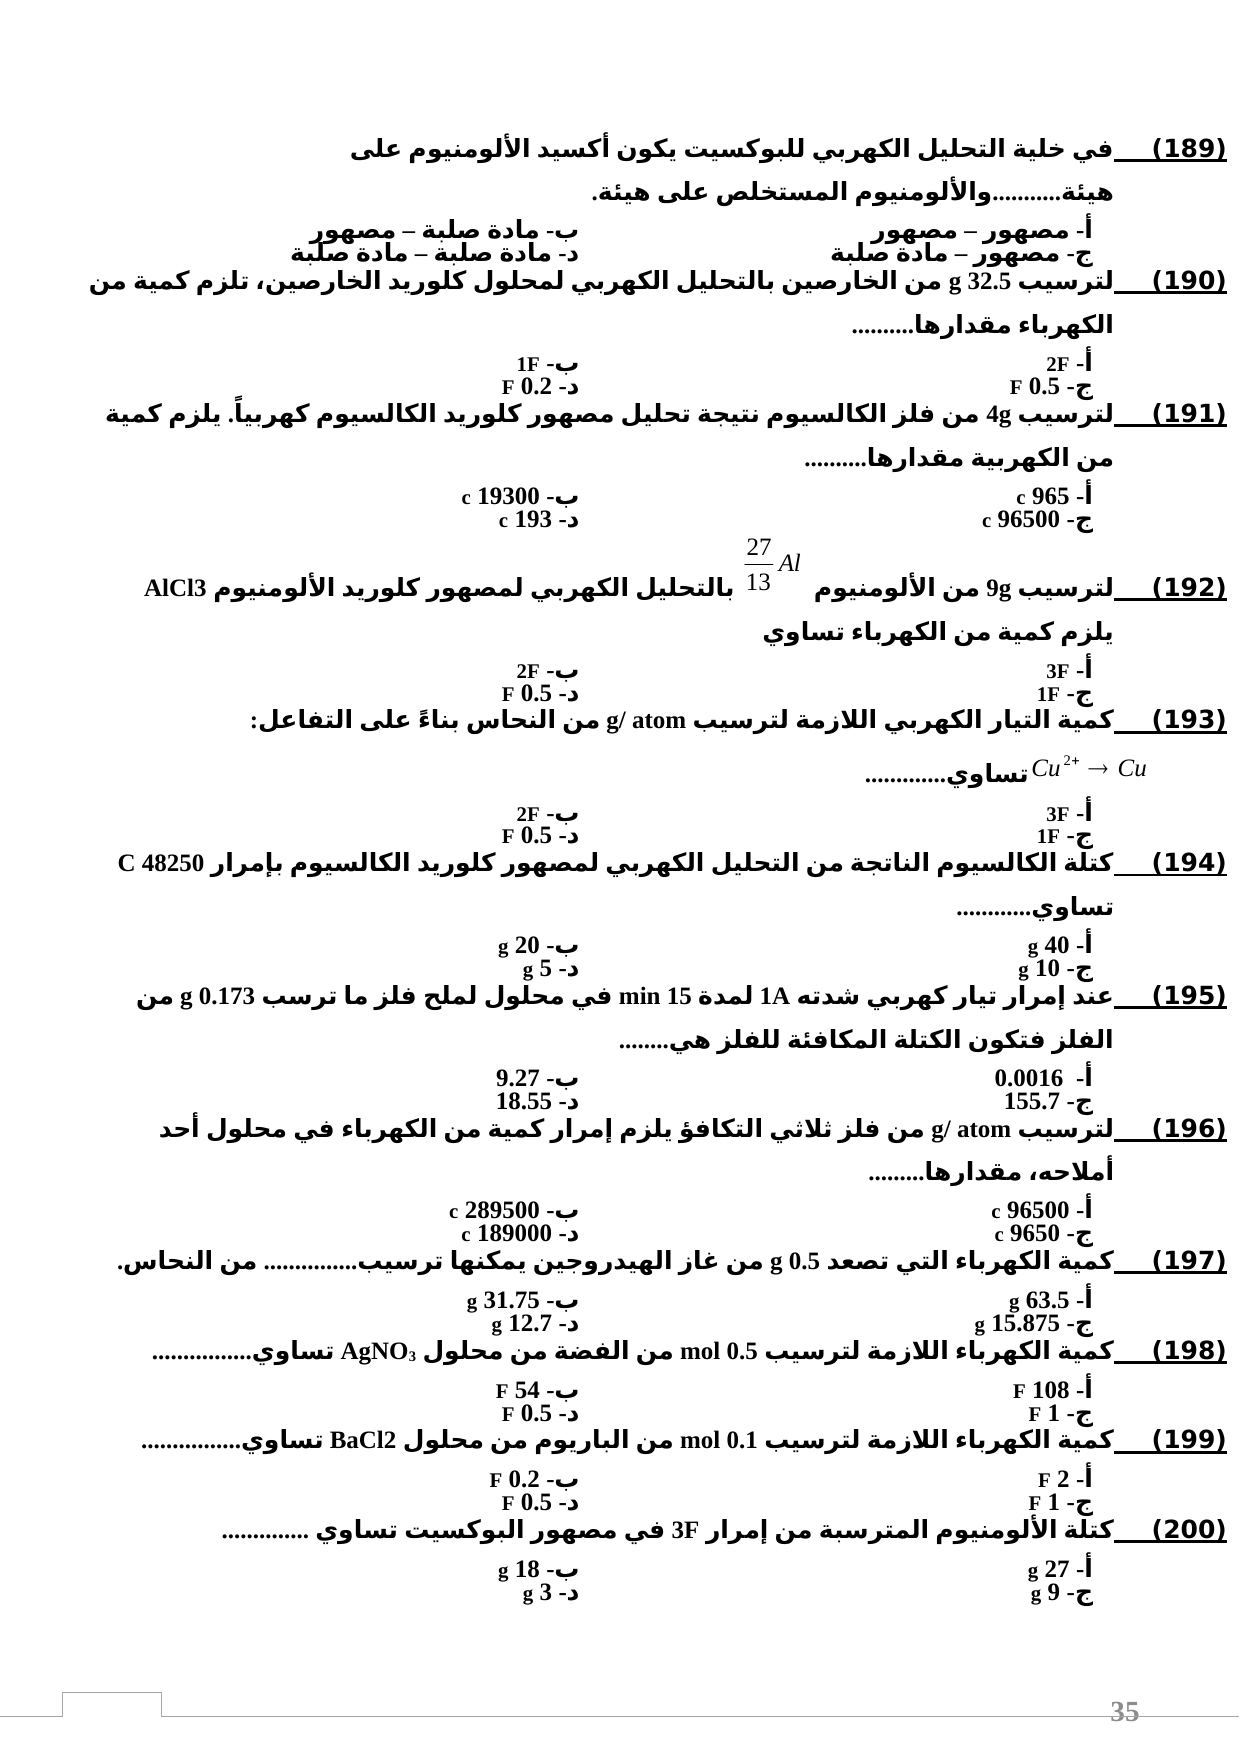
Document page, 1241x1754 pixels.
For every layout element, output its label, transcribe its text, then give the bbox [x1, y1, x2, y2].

table_header ب- 9.27 [78, 1068, 591, 1091]
table_header ب- 19300 c [78, 486, 591, 509]
table_header أ- 40 g [591, 935, 1104, 958]
table_cell ج- 96500 c [591, 509, 1104, 532]
list لترسيب g/ atom من فلز ثلاثي التكافؤ يلزم إمرار كمية من الكهرباء في محلول أحد أملاحه، مقدارها......... [89, 1114, 1152, 1186]
table_header ب- 2F [78, 803, 591, 826]
table_cell د- 193 c [78, 509, 591, 532]
table_header أ- 0.0016 [591, 1068, 1104, 1091]
list في خلية التحليل الكهربي للبوكسيت يكون أكسيد الألومنيوم على هيئة...........والألومنيوم المستخلص على هيئة. [89, 134, 1152, 206]
table_cell د- 189000 c [78, 1223, 591, 1246]
table_cell د- 12.7 g [78, 1313, 591, 1336]
table_cell ج- 155.7 [591, 1091, 1104, 1114]
table_header ب- 54 F [78, 1380, 591, 1403]
list كتلة الألومنيوم المترسبة من إمرار 3F في مصهور البوكسيت تساوي .............. [89, 1515, 1152, 1544]
table_cell ج- 10 g [591, 958, 1104, 981]
table_cell د- 0.2 F [78, 376, 591, 399]
table_cell ج- 1F [591, 826, 1104, 848]
table_header ب- 20 g [78, 935, 591, 958]
list لترسيب 32.5 g من الخارصين بالتحليل الكهربي لمحلول كلوريد الخارصين، تلزم كمية من الكهرباء مقدارها.......... [89, 266, 1152, 339]
list عند إمرار تيار كهربي شدته 1A لمدة 15 min في محلول لملح فلز ما ترسب 0.173 g من الفلز فتكون الكتلة المكافئة للفلز هي........ [89, 981, 1152, 1053]
table_cell ج- 9 g [591, 1582, 1104, 1605]
table_cell ج- 9650 c [591, 1223, 1104, 1246]
table_cell د- 0.5 F [78, 826, 591, 848]
table_cell د- 5 g [78, 958, 591, 981]
table_cell ج- 1 F [591, 1403, 1104, 1426]
list كمية الكهرباء التي تصعد 0.5 g من غاز الهيدروجين يمكنها ترسيب............... من النحاس. [89, 1246, 1152, 1276]
list كتلة الكالسيوم الناتجة من التحليل الكهربي لمصهور كلوريد الكالسيوم بإمرار 48250 C تساوي............ [89, 848, 1152, 921]
list كمية التيار الكهربي اللازمة لترسيب g/ atom من النحاس بناءً على التفاعل: [89, 706, 1152, 735]
list كمية الكهرباء اللازمة لترسيب 0.5 mol من الفضة من محلول AgNO3 تساوي................ [89, 1336, 1152, 1365]
table_cell ج- مصهور – مادة صلبة [591, 244, 1104, 266]
table_header ب- 18 g [78, 1559, 591, 1582]
table_cell ج- 1F [591, 683, 1104, 706]
table_cell د- مادة صلبة – مادة صلبة [78, 244, 591, 266]
table_cell د- 18.55 [78, 1091, 591, 1114]
table_cell ج- 15.875 g [591, 1313, 1104, 1336]
table_header أ- 63.5 g [591, 1290, 1104, 1313]
table_header أ- 965 c [591, 486, 1104, 509]
table_header أ- 3F [591, 660, 1104, 683]
list لترسيب 9g من الألومنيوم بالتحليل الكهربي لمصهور كلوريد الألومنيوم AlCl3 يلزم كمية من الكهرباء تساوي [89, 532, 1152, 645]
list كمية الكهرباء اللازمة لترسيب 0.1 mol من الباريوم من محلول BaCl2 تساوي................ [89, 1426, 1152, 1455]
table_header ب- مادة صلبة – مصهور [78, 221, 591, 243]
table_header ب- 2F [78, 660, 591, 683]
table_cell د- 0.5 F [78, 1403, 591, 1426]
list لترسيب 4g من فلز الكالسيوم نتيجة تحليل مصهور كلوريد الكالسيوم كهربياً. يلزم كمية من الكهربية مقدارها.......... [89, 399, 1152, 471]
table_cell د- 0.5 F [78, 1493, 591, 1515]
table_header أ- 3F [591, 803, 1104, 826]
table_header ب- 289500 c [78, 1200, 591, 1223]
table_header أ- 27 g [591, 1559, 1104, 1582]
table_header أ- مصهور – مصهور [591, 221, 1104, 243]
table_cell ج- 1 F [591, 1493, 1104, 1515]
table_header ب- 31.75 g [78, 1290, 591, 1313]
table_header أ- 108 F [591, 1380, 1104, 1403]
table_header أ- 96500 c [591, 1200, 1104, 1223]
table_header ب- 0.2 F [78, 1470, 591, 1492]
table_cell ج- 0.5 F [591, 376, 1104, 399]
table_header أ- 2 F [591, 1470, 1104, 1492]
table_cell د- 0.5 F [78, 683, 591, 706]
table_cell د- 3 g [78, 1582, 591, 1605]
text تساوي............. [89, 749, 1152, 788]
table_header ب- 1F [78, 353, 591, 376]
table_header أ- 2F [591, 353, 1104, 376]
